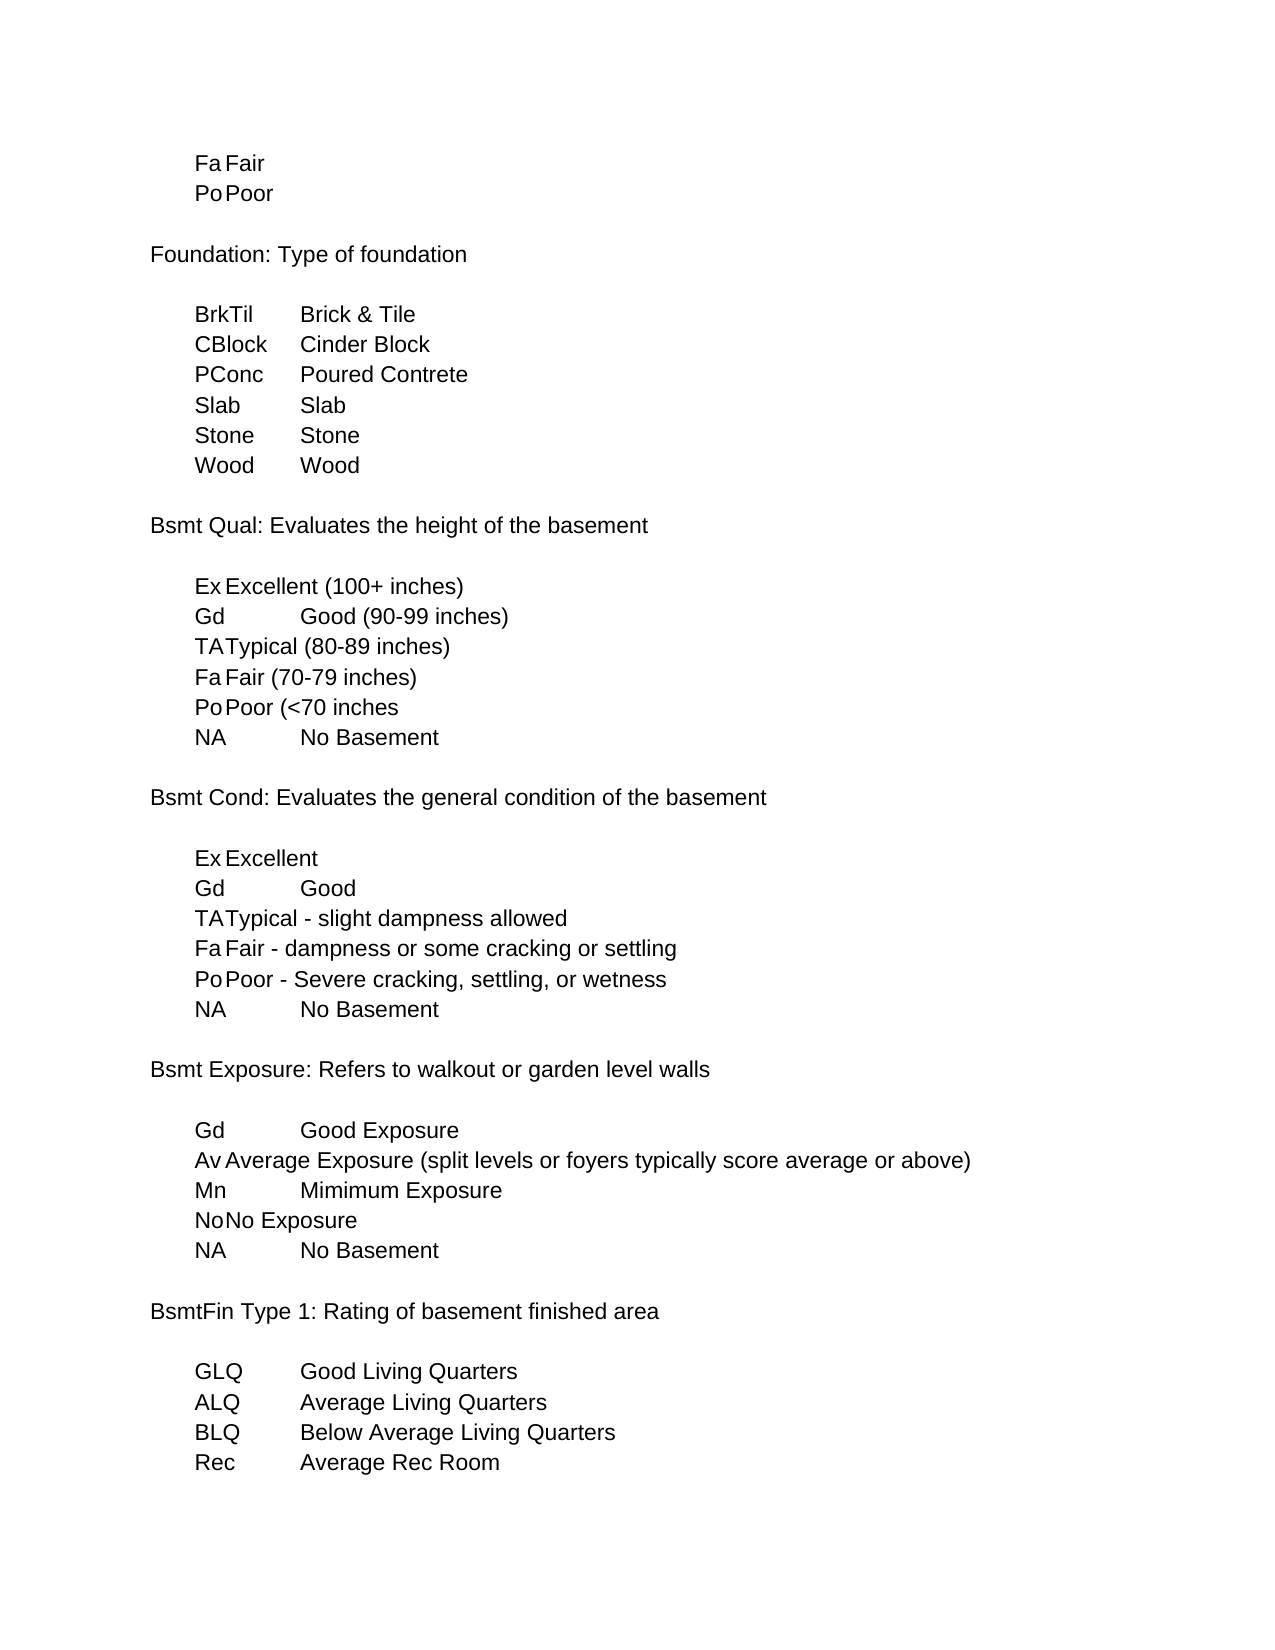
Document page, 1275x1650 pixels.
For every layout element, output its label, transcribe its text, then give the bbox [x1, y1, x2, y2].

text Rec Average Rec Room [150, 1449, 1125, 1475]
text Wood Wood [150, 452, 1125, 478]
text No No Exposure [150, 1207, 1125, 1234]
text NA No Basement [150, 996, 1125, 1022]
text TA Typical - slight dampness allowed [150, 905, 1125, 932]
text PConc Poured Contrete [150, 361, 1125, 388]
text Po Poor [150, 180, 1125, 207]
text BrkTil Brick & Tile [150, 301, 1125, 327]
text Gd Good [150, 875, 1125, 901]
text Po Poor - Severe cracking, settling, or wetness [150, 966, 1125, 992]
text Ex Excellent [150, 845, 1125, 871]
text CBlock Cinder Block [150, 331, 1125, 358]
text BsmtFin Type 1: Rating of basement finished area [150, 1298, 1125, 1324]
text Bsmt Qual: Evaluates the height of the basement [150, 512, 1125, 539]
text TA Typical (80-89 inches) [150, 633, 1125, 660]
text Po Poor (<70 inches [150, 694, 1125, 720]
text Bsmt Exposure: Refers to walkout or garden level walls [150, 1056, 1125, 1083]
text Stone Stone [150, 422, 1125, 448]
text Gd Good Exposure [150, 1117, 1125, 1143]
text BLQ Below Average Living Quarters [150, 1419, 1125, 1445]
text Slab Slab [150, 392, 1125, 418]
text Fa Fair [150, 150, 1125, 176]
text Bsmt Cond: Evaluates the general condition of the basement [150, 784, 1125, 811]
text NA No Basement [150, 1237, 1125, 1264]
text Foundation: Type of foundation [150, 241, 1125, 267]
text Mn Mimimum Exposure [150, 1177, 1125, 1203]
text Ex Excellent (100+ inches) [150, 573, 1125, 599]
text GLQ Good Living Quarters [150, 1358, 1125, 1385]
text Fa Fair - dampness or some cracking or settling [150, 935, 1125, 962]
text Fa Fair (70-79 inches) [150, 663, 1125, 690]
text Gd Good (90-99 inches) [150, 603, 1125, 629]
text Av Average Exposure (split levels or foyers typically score average or above) [150, 1147, 1125, 1173]
text ALQ Average Living Quarters [150, 1388, 1125, 1415]
text NA No Basement [150, 724, 1125, 750]
